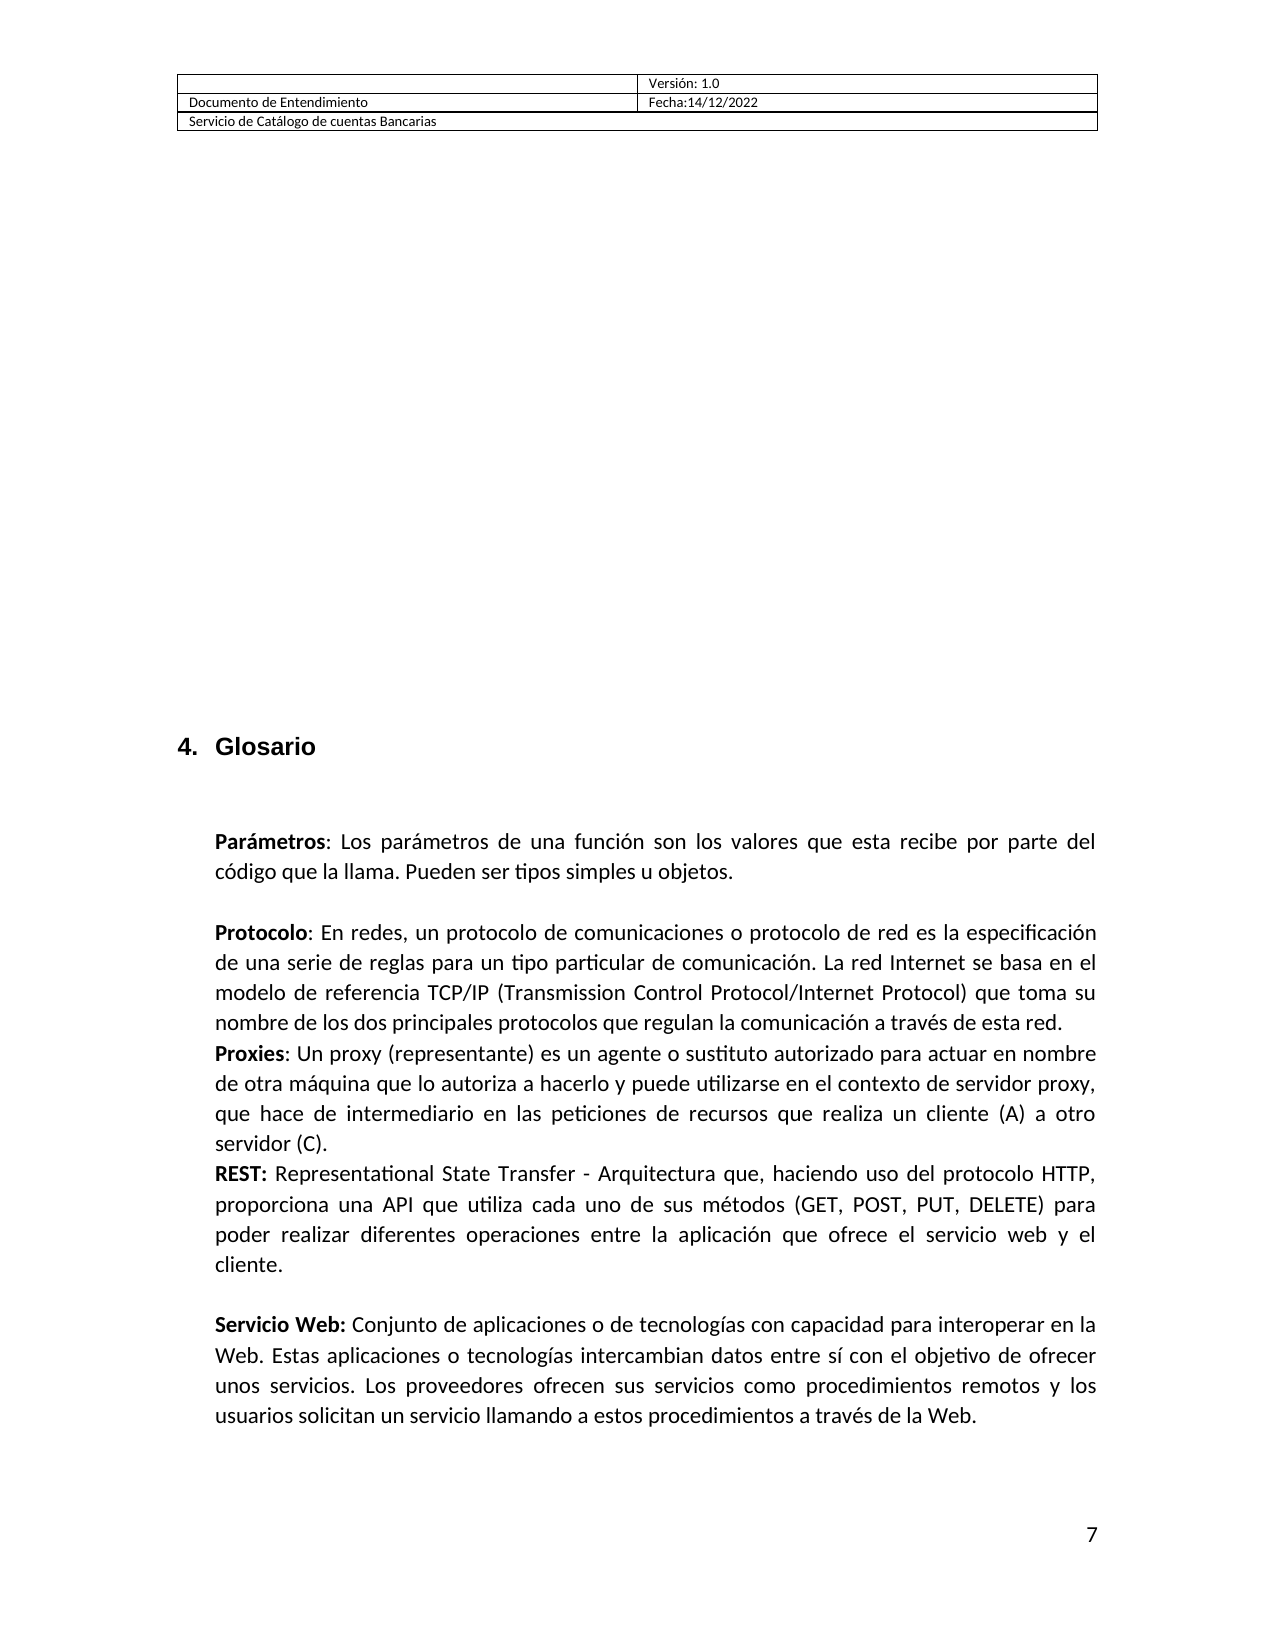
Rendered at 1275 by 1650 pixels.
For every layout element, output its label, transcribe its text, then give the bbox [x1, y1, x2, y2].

list Parámetros: Los parámetros de una función son los valores que esta recibe por parte del código que la llama. Pueden ser tipos simples u objetos. [215, 827, 1098, 886]
list Protocolo: En redes, un protocolo de comunicaciones o protocolo de red es la especificación de una serie de reglas para un tipo particular de comunicación. La red Internet se basa en el modelo de referencia TCP/IP (Transmission Control Protocol/Internet Protocol) que toma su nombre de los dos principales protocolos que regulan la comunicación a través de esta red. [215, 918, 1098, 1037]
list Proxies: Un proxy (representante) es un agente o sustituto autorizado para actuar en nombre de otra máquina que lo autoriza a hacerlo y puede utilizarse en el contexto de servidor proxy, que hace de intermediario en las peticiones de recursos que realiza un cliente (A) a otro servidor (C). [215, 1039, 1098, 1157]
list Glosario [177, 732, 1098, 761]
list REST: Representational State Transfer - Arquitectura que, haciendo uso del protocolo HTTP, proporciona una API que utiliza cada uno de sus métodos (GET, POST, PUT, DELETE) para poder realizar diferentes operaciones entre la aplicación que ofrece el servicio web y el cliente. [215, 1159, 1098, 1278]
list Servicio Web: Conjunto de aplicaciones o de tecnologías con capacidad para interoperar en la Web. Estas aplicaciones o tecnologías intercambian datos entre sí con el objetivo de ofrecer unos servicios. Los proveedores ofrecen sus servicios como procedimientos remotos y los usuarios solicitan un servicio llamando a estos procedimientos a través de la Web. [215, 1311, 1098, 1429]
